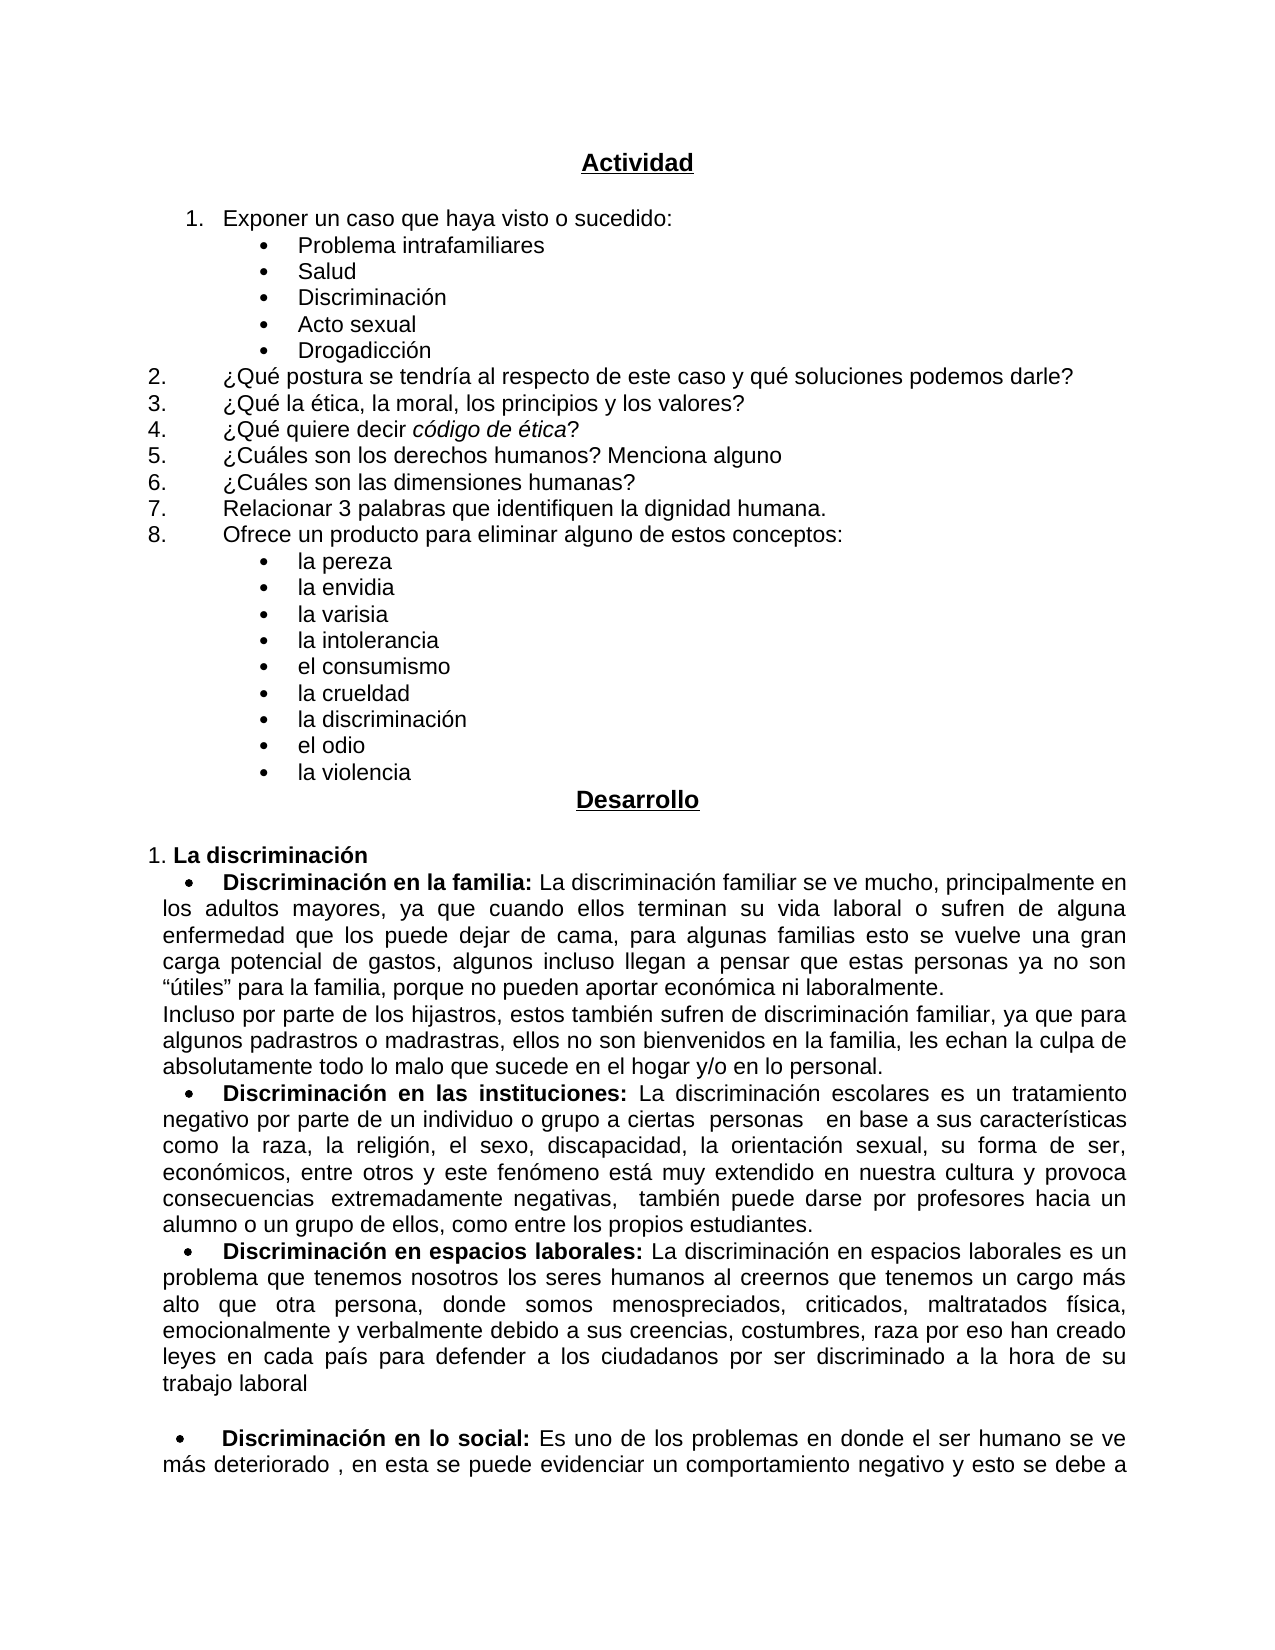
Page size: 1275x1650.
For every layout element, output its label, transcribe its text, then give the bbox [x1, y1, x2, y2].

text Actividad [148, 148, 1127, 176]
text Desarrollo [148, 785, 1127, 814]
list la crueldad [260, 679, 1127, 706]
list Discriminación [260, 284, 1127, 311]
list la intolerancia [260, 627, 1127, 653]
list Discriminación en espacios laborales: La discriminación en espacios laborales es un problema que tenemos nosotros los seres humanos al creernos que tenemos un cargo más alto que otra persona, donde somos menospreciados, criticados, maltratados física, emocionalmente y verbalmente debido a sus creencias, costumbres, raza por eso han creado leyes en cada país para defender a los ciudadanos por ser discriminado a la hora de su trabajo laboral [162, 1238, 1127, 1396]
list ¿Qué postura se tendría al respecto de este caso y qué soluciones podemos darle? [148, 363, 1127, 390]
list el odio [260, 732, 1127, 759]
list ¿Cuáles son las dimensiones humanas? [148, 469, 1127, 495]
list la violencia [260, 759, 1127, 785]
list ¿Cuáles son los derechos humanos? Menciona alguno [148, 442, 1127, 469]
list el consumismo [260, 653, 1127, 679]
list Discriminación en la familia: La discriminación familiar se ve mucho, principalmente en los adultos mayores, ya que cuando ellos terminan su vida laboral o sufren de alguna enfermedad que los puede dejar de cama, para algunas familias esto se vuelve una gran carga potencial de gastos, algunos incluso llegan a pensar que estas personas ya no son “útiles” para la familia, porque no pueden aportar económica ni laboralmente. [162, 869, 1127, 1001]
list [162, 1425, 1127, 1477]
list Acto sexual [260, 311, 1127, 337]
list ¿Qué la ética, la moral, los principios y los valores? [148, 390, 1127, 416]
list la pereza [260, 548, 1127, 574]
list Problema intrafamiliares [260, 232, 1127, 258]
list Discriminación en las instituciones: La discriminación escolares es un tratamiento negativo por parte de un individuo o grupo a ciertas personas en base a sus características como la raza, la religión, el sexo, discapacidad, la orientación sexual, su forma de ser, económicos, entre otros y este fenómeno está muy extendido en nuestra cultura y provoca consecuencias extremadamente negativas, también puede darse por profesores hacia un alumno o un grupo de ellos, como entre los propios estudiantes. [162, 1080, 1127, 1238]
text Incluso por parte de los hijastros, estos también sufren de discriminación familiar, ya que para algunos padrastros o madrastras, ellos no son bienvenidos en la familia, les echan la culpa de absolutamente todo lo malo que sucede en el hogar y/o en lo personal. [162, 1001, 1127, 1080]
list ¿Qué quiere decir código de ética? [148, 416, 1127, 442]
list Ofrece un producto para eliminar alguno de estos conceptos: [148, 521, 1127, 548]
list Exponer un caso que haya visto o sucedido: [185, 205, 1127, 232]
list Salud [260, 258, 1127, 284]
list la discriminación [260, 706, 1127, 732]
text 1. La discriminación [148, 842, 1127, 869]
list la envidia [260, 574, 1127, 601]
list Relacionar 3 palabras que identifiquen la dignidad humana. [148, 495, 1127, 521]
list Drogadicción [260, 337, 1127, 363]
list la varisia [260, 601, 1127, 627]
